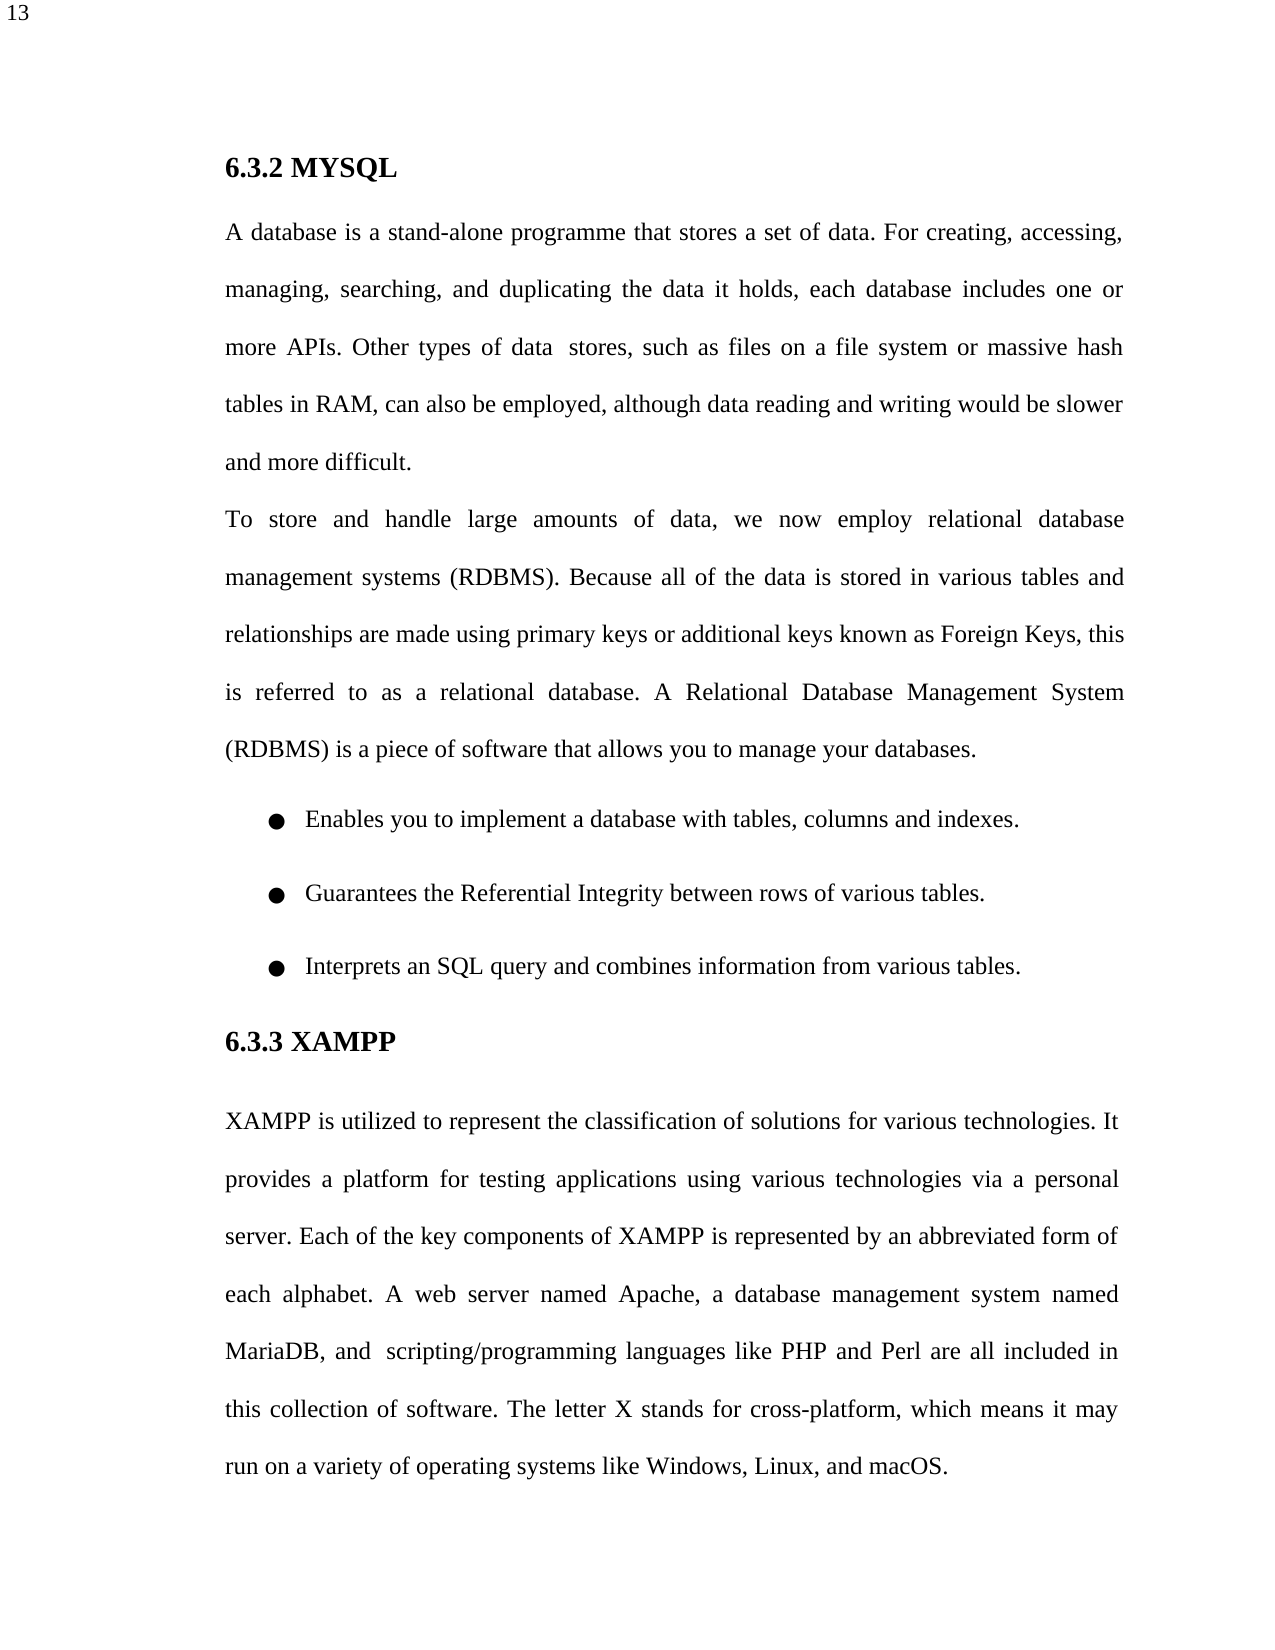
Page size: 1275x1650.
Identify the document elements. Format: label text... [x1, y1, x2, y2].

text XAMPP is utilized to represent the classification of solutions for various technologies. It provides a platform for testing applications using various technologies via a personal server. Each of the key components of XAMPP is represented by an abbreviated form of each alphabet. A web server named Apache, a database management system named MariaDB, and scripting/programming languages like PHP and Perl are all included in this collection of software. The letter X stands for cross-platform, which means it may run on a variety of operating systems like Windows, Linux, and macOS. [225, 1106, 1120, 1480]
list Enables you to implement a database with tables, columns and indexes. [267, 804, 1271, 834]
subtitle XAMPP [225, 1024, 1271, 1058]
list Interprets an SQL query and combines information from various tables. [267, 951, 1271, 981]
subtitle MYSQL [225, 150, 1271, 183]
text To store and handle large amounts of data, we now employ relational database management systems (RDBMS). Because all of the data is stored in various tables and relationships are made using primary keys or additional keys known as Foreign Keys, this is referred to as a relational database. A Relational Database Management System (RDBMS) is a piece of software that allows you to manage your databases. [225, 504, 1125, 763]
list Guarantees the Referential Integrity between rows of various tables. [267, 878, 1271, 907]
text A database is a stand-alone programme that stores a set of data. For creating, accessing, managing, searching, and duplicating the data it holds, each database includes one or more APIs. Other types of data stores, such as files on a file system or massive hash tables in RAM, can also be employed, although data reading and writing would be slower and more difficult. [225, 217, 1125, 476]
